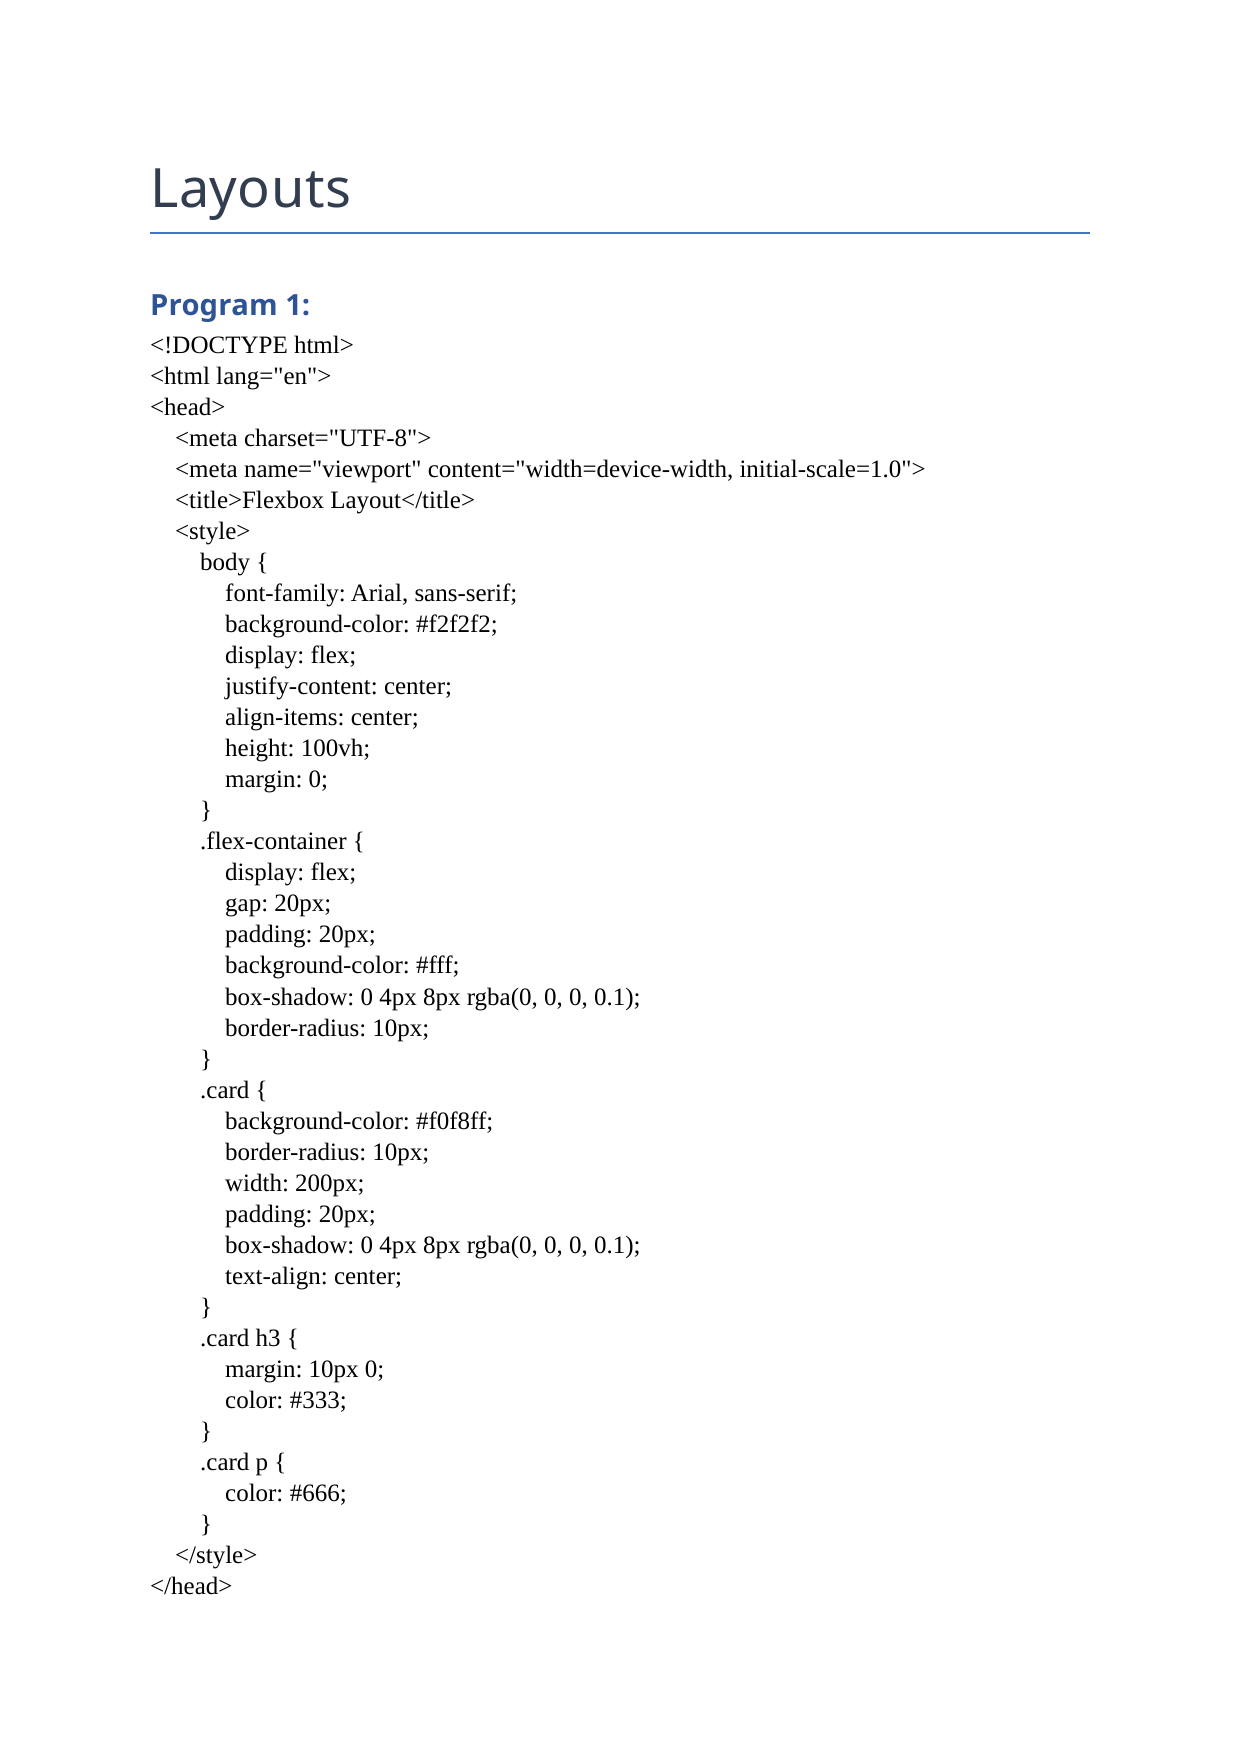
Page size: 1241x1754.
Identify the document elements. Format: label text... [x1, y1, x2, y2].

text body { [150, 547, 1090, 576]
text background-color: #f0f8ff; [150, 1106, 1090, 1134]
text box-shadow: 0 4px 8px rgba(0, 0, 0, 0.1); [150, 1230, 1090, 1259]
text padding: 20px; [150, 1199, 1090, 1228]
text height: 100vh; [150, 733, 1090, 762]
text } [150, 1416, 1090, 1445]
text <meta charset="UTF-8"> [150, 423, 1090, 452]
text justify-content: center; [150, 671, 1090, 700]
text padding: 20px; [150, 919, 1090, 948]
text <head> [150, 392, 1090, 421]
text display: flex; [150, 857, 1090, 886]
text display: flex; [150, 640, 1090, 669]
text } [150, 1044, 1090, 1072]
text gap: 20px; [150, 888, 1090, 917]
text color: #666; [150, 1478, 1090, 1507]
text } [150, 1292, 1090, 1321]
text margin: 0; [150, 764, 1090, 793]
text .card { [150, 1075, 1090, 1103]
text background-color: #fff; [150, 951, 1090, 979]
text <!DOCTYPE html> [150, 330, 1090, 358]
text text-align: center; [150, 1261, 1090, 1290]
text } [150, 1509, 1090, 1538]
text border-radius: 10px; [150, 1013, 1090, 1041]
text .flex-container { [150, 826, 1090, 855]
text align-items: center; [150, 702, 1090, 731]
text <html lang="en"> [150, 361, 1090, 389]
text margin: 10px 0; [150, 1354, 1090, 1383]
text box-shadow: 0 4px 8px rgba(0, 0, 0, 0.1); [150, 982, 1090, 1010]
text </style> [150, 1540, 1090, 1569]
text .card h3 { [150, 1323, 1090, 1352]
text border-radius: 10px; [150, 1137, 1090, 1166]
text <meta name="viewport" content="width=device-width, initial-scale=1.0"> [150, 454, 1090, 483]
text <style> [150, 516, 1090, 545]
text <title>Flexbox Layout</title> [150, 485, 1090, 514]
text font-family: Arial, sans-serif; [150, 578, 1090, 607]
text width: 200px; [150, 1168, 1090, 1197]
subtitle Program 1: [150, 284, 1090, 324]
text } [150, 795, 1090, 824]
text color: #333; [150, 1385, 1090, 1414]
text .card p { [150, 1447, 1090, 1476]
title Layouts [150, 150, 1090, 232]
text background-color: #f2f2f2; [150, 609, 1090, 638]
text </head> [150, 1571, 1090, 1600]
